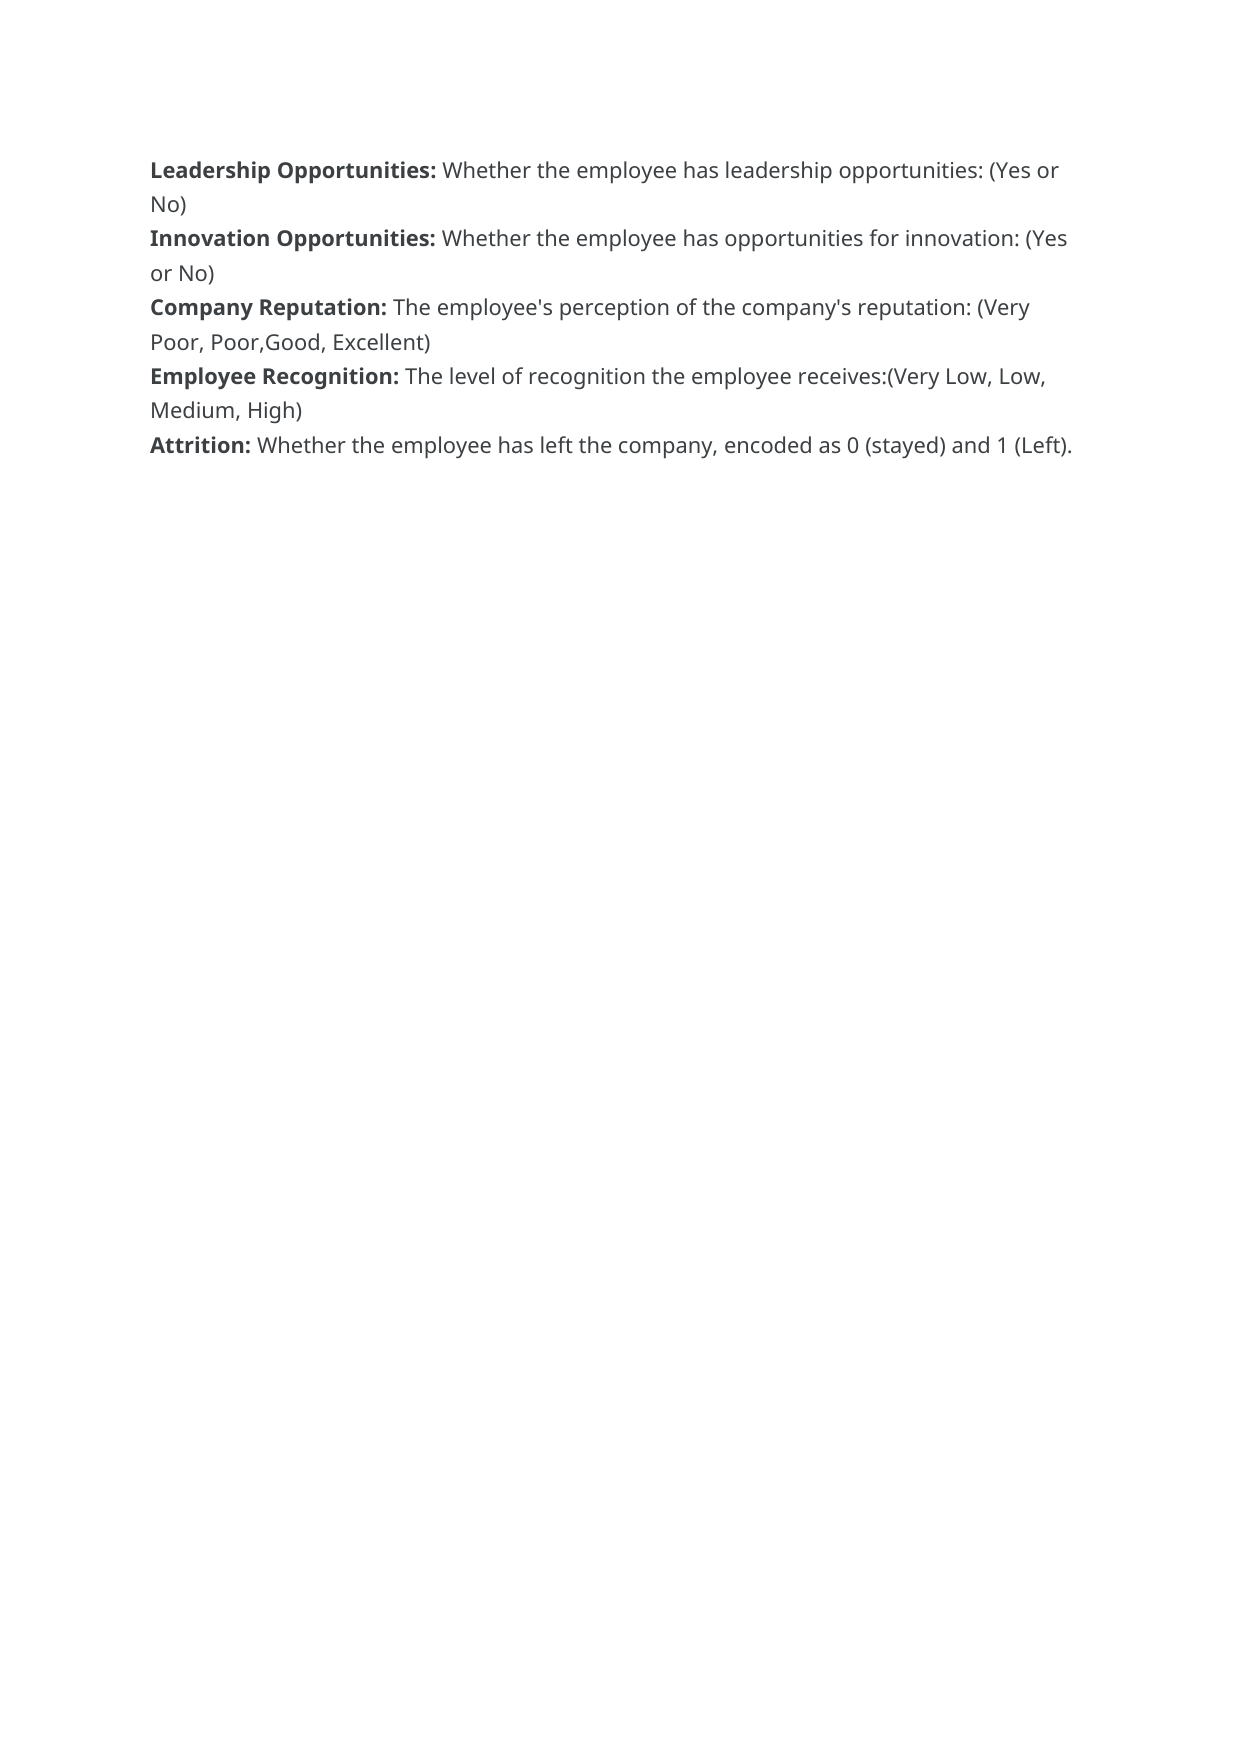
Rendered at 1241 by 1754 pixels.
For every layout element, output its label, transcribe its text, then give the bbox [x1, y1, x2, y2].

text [150, 150, 1090, 425]
text Attrition: Whether the employee has left the company, encoded as 0 (stayed) and 1 (Left). [150, 425, 1090, 459]
